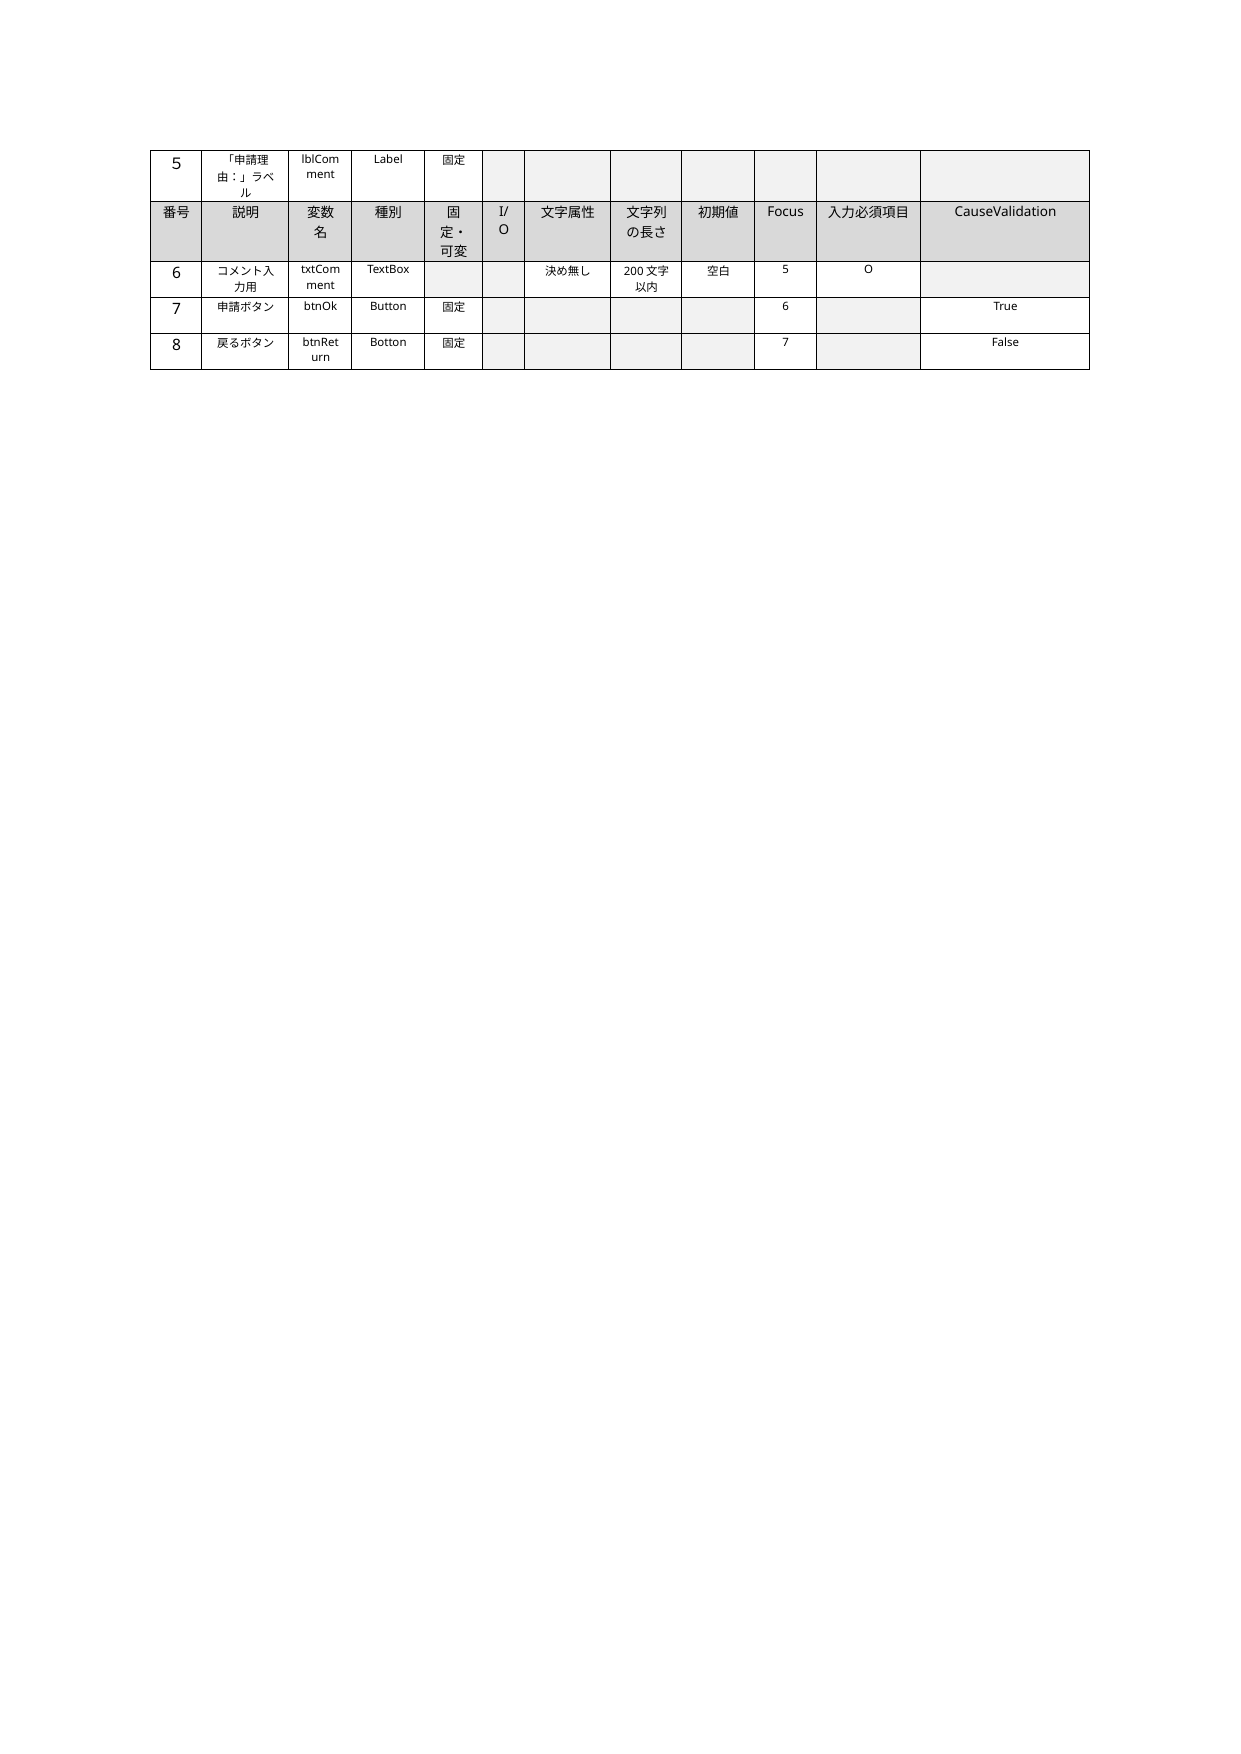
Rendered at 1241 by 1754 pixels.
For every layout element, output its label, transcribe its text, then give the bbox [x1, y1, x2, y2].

table_cell CauseValidation [921, 202, 1089, 261]
table_cell 7 [755, 334, 816, 369]
table_cell 戻るボタン [202, 334, 288, 369]
table_cell 6 [755, 298, 816, 333]
table_cell [611, 298, 681, 333]
table_cell [921, 262, 1089, 297]
table_cell 文字列の長さ [611, 202, 681, 261]
table_cell [817, 151, 920, 201]
table_cell 5 [755, 262, 816, 297]
table_cell コメント入力用 [202, 262, 288, 297]
table_cell True [921, 298, 1089, 333]
table_cell 固定 [425, 298, 482, 333]
table_cell [525, 298, 610, 333]
table_cell [483, 334, 524, 369]
table_cell [483, 298, 524, 333]
table_cell lblComment [289, 151, 351, 201]
table_cell 8 [151, 334, 201, 369]
table_cell [682, 334, 754, 369]
table_cell False [921, 334, 1089, 369]
table_cell [525, 334, 610, 369]
table_cell [425, 262, 482, 297]
table_cell btnReturn [289, 334, 351, 369]
table_cell 説明 [202, 202, 288, 261]
table_cell 番号 [151, 202, 201, 261]
table_cell 固定 [425, 334, 482, 369]
table_cell 申請ボタン [202, 298, 288, 333]
table_cell Focus [755, 202, 816, 261]
table_cell 文字属性 [525, 202, 610, 261]
table_cell 初期値 [682, 202, 754, 261]
table_cell O [817, 262, 920, 297]
table_cell btnOk [289, 298, 351, 333]
table_cell [483, 262, 524, 297]
table_cell 「申請理由：」ラベル [202, 151, 288, 201]
table_cell [611, 151, 681, 201]
table_cell [611, 334, 681, 369]
table_cell 空白 [682, 262, 754, 297]
table_cell 固定 [425, 151, 482, 201]
table_cell [817, 334, 920, 369]
table_cell 200文字以内 [611, 262, 681, 297]
table_cell Button [352, 298, 424, 333]
table_cell [483, 151, 524, 201]
table_cell Label [352, 151, 424, 201]
table_cell 種別 [352, 202, 424, 261]
table_cell 7 [151, 298, 201, 333]
table_cell 入力必須項目 [817, 202, 920, 261]
table_cell [755, 151, 816, 201]
table_cell [921, 151, 1089, 201]
table_cell txtComment [289, 262, 351, 297]
table_cell [817, 298, 920, 333]
table_cell 変数名 [289, 202, 351, 261]
table_cell [682, 151, 754, 201]
table_cell ５ [151, 151, 201, 201]
table_cell Botton [352, 334, 424, 369]
table_cell 決め無し [525, 262, 610, 297]
table_cell 固定・可変 [425, 202, 482, 261]
table_cell [525, 151, 610, 201]
table_cell TextBox [352, 262, 424, 297]
table_cell 6 [151, 262, 201, 297]
table_cell [682, 298, 754, 333]
table_cell I/O [483, 202, 524, 261]
